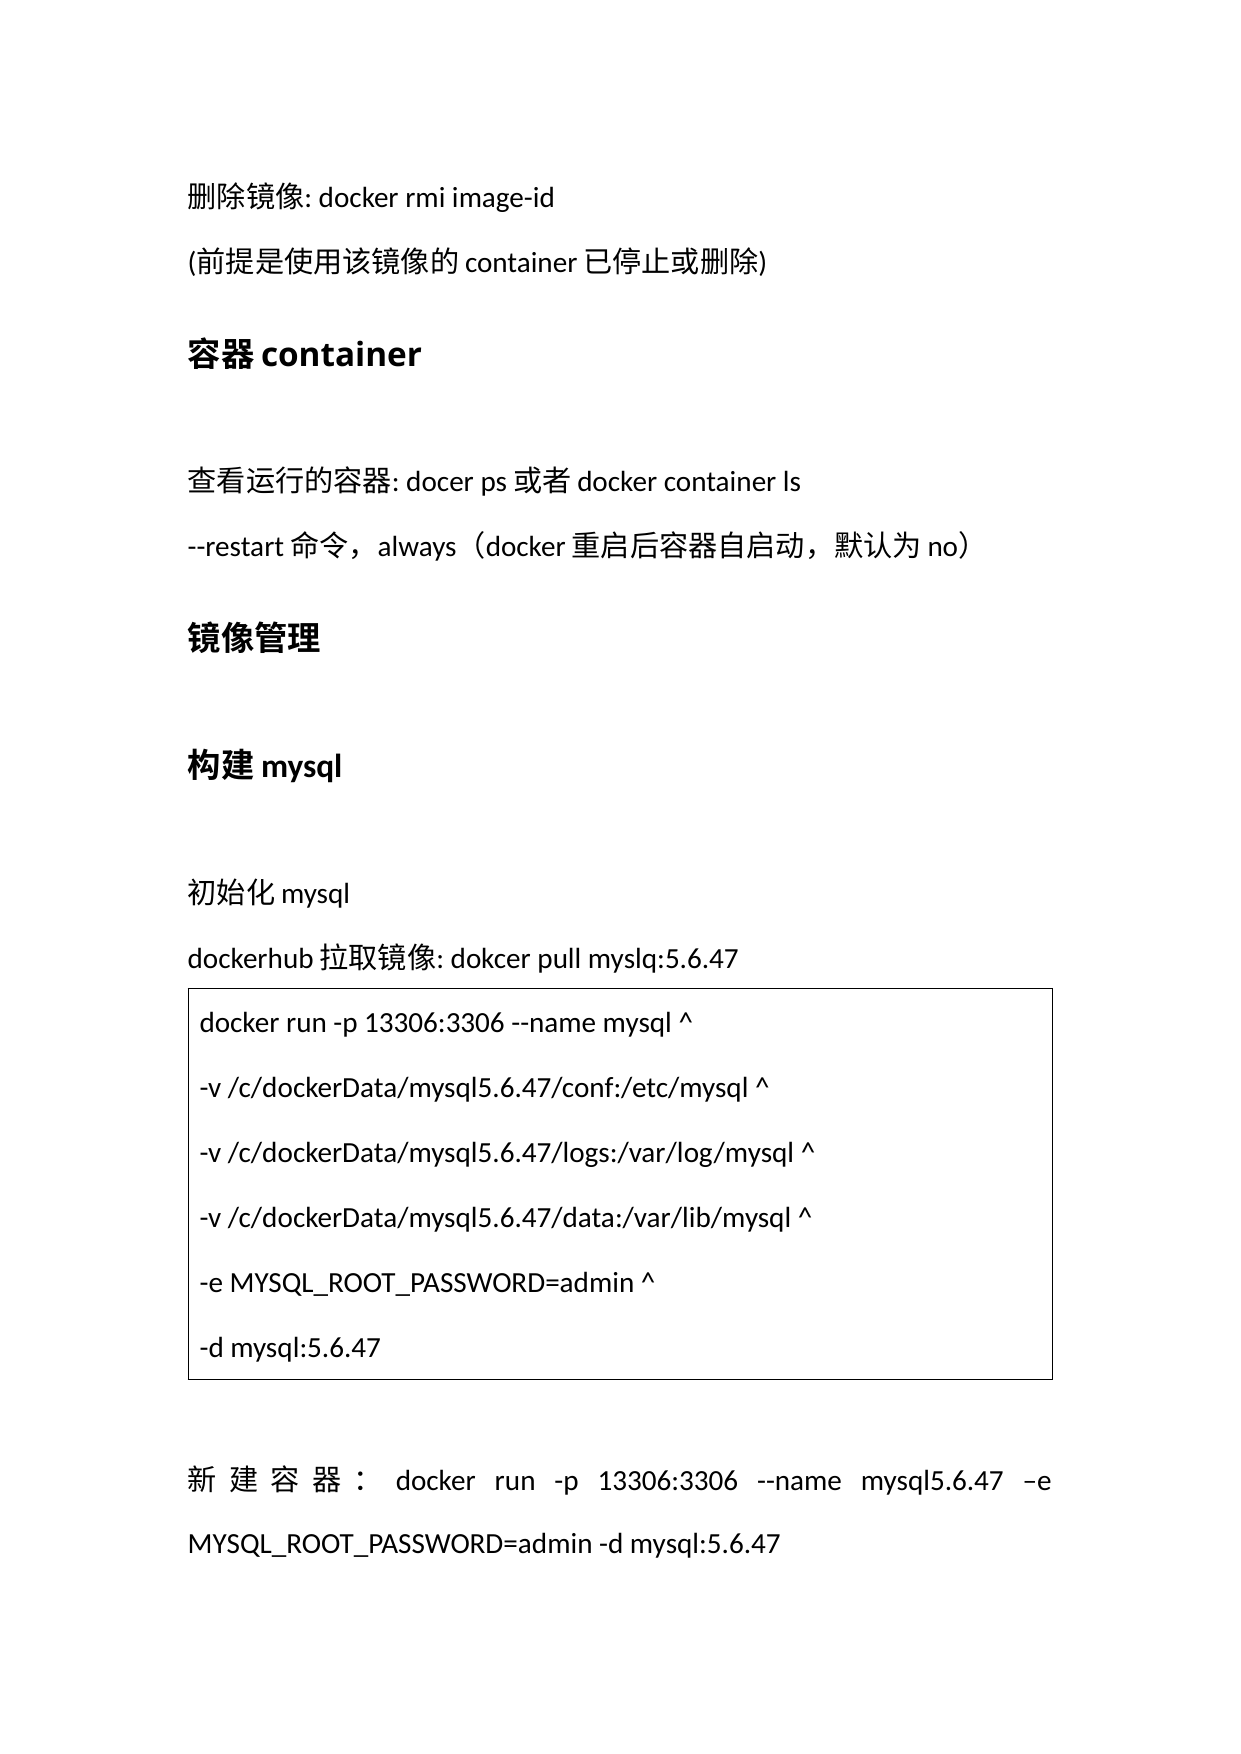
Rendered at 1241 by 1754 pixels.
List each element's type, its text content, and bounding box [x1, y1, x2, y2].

text --restart命令，always（docker重启后容器自启动，默认为no） [187, 511, 1053, 576]
text 新建容器：docker run -p 13306:3306 --name mysql5.6.47 –e MYSQL_ROOT_PASSWORD=admin -d mysql:5.6.47 [187, 1445, 1053, 1575]
text 删除镜像: docker rmi image-id [187, 162, 1053, 227]
subtitle 容器container [187, 319, 1053, 384]
text (前提是使用该镜像的container已停止或删除) [187, 227, 1053, 292]
table_header docker run -p 13306:3306 --name mysql ^ -v /c/dockerData/mysql5.6.47/conf:/etc/mysql ^ -v /c/dockerData/mysql5.6.47/logs:/var/log/mysql ^ -v /c/dockerData/mysql5.6.47/data:/var/lib/mysql ^ -e MYSQL_ROOT_PASSWORD=admin ^ -d mysql:5.6.47 [189, 989, 1052, 1379]
text 初始化mysql [187, 858, 1053, 923]
text 查看运行的容器: docer ps或者docker container ls [187, 446, 1053, 511]
subtitle 构建mysql [187, 731, 1053, 796]
text dockerhub拉取镜像: dokcer pull myslq:5.6.47 [187, 923, 1053, 988]
subtitle 镜像管理 [187, 603, 1053, 668]
